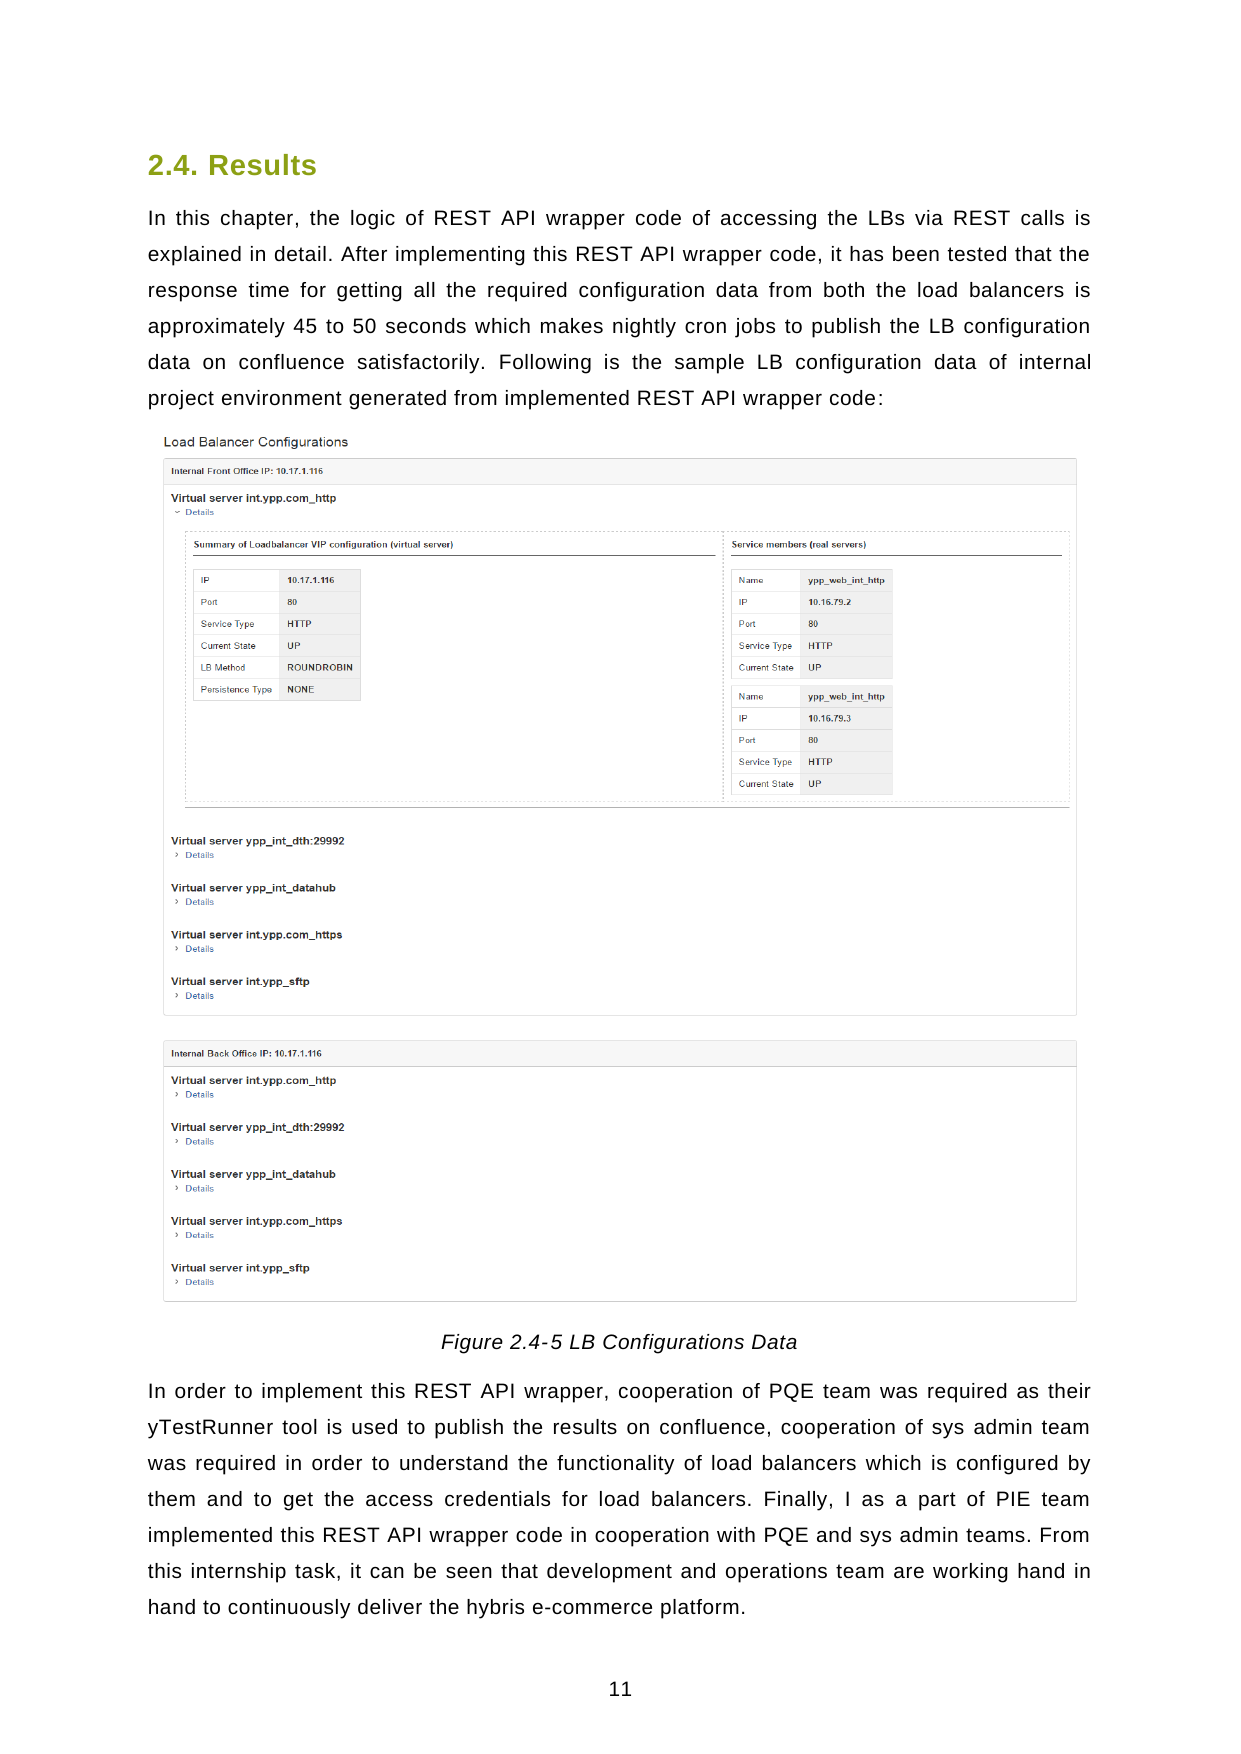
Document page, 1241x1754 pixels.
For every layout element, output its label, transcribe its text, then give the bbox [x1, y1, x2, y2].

subtitle Results [148, 148, 1093, 181]
text In order to implement this REST API wrapper, cooperation of PQE team was required as their yTestRunner tool is used to publish the results on confluence, cooperation of sys admin team was required in order to understand the functionality of load balancers which is configured by them and to get the access credentials for load balancers. Finally, I as a part of PIE team implemented this REST API wrapper code in cooperation with PQE and sys admin teams. From this internship task, it can be seen that development and operations team are working hand in hand to continuously deliver the hybris e-commerce platform. [148, 1379, 1093, 1619]
text In this chapter, the logic of REST API wrapper code of accessing the LBs via REST calls is explained in detail. After implementing this REST API wrapper code, it has been tested that the response time for getting all the required configuration data from both the load balancers is approximately 45 to 50 seconds which makes nightly cron jobs to publish the LB configuration data on confluence satisfactorily. Following is the sample LB configuration data of internal project environment generated from implemented REST API wrapper code: [148, 206, 1093, 410]
picture [159, 434, 1081, 1306]
